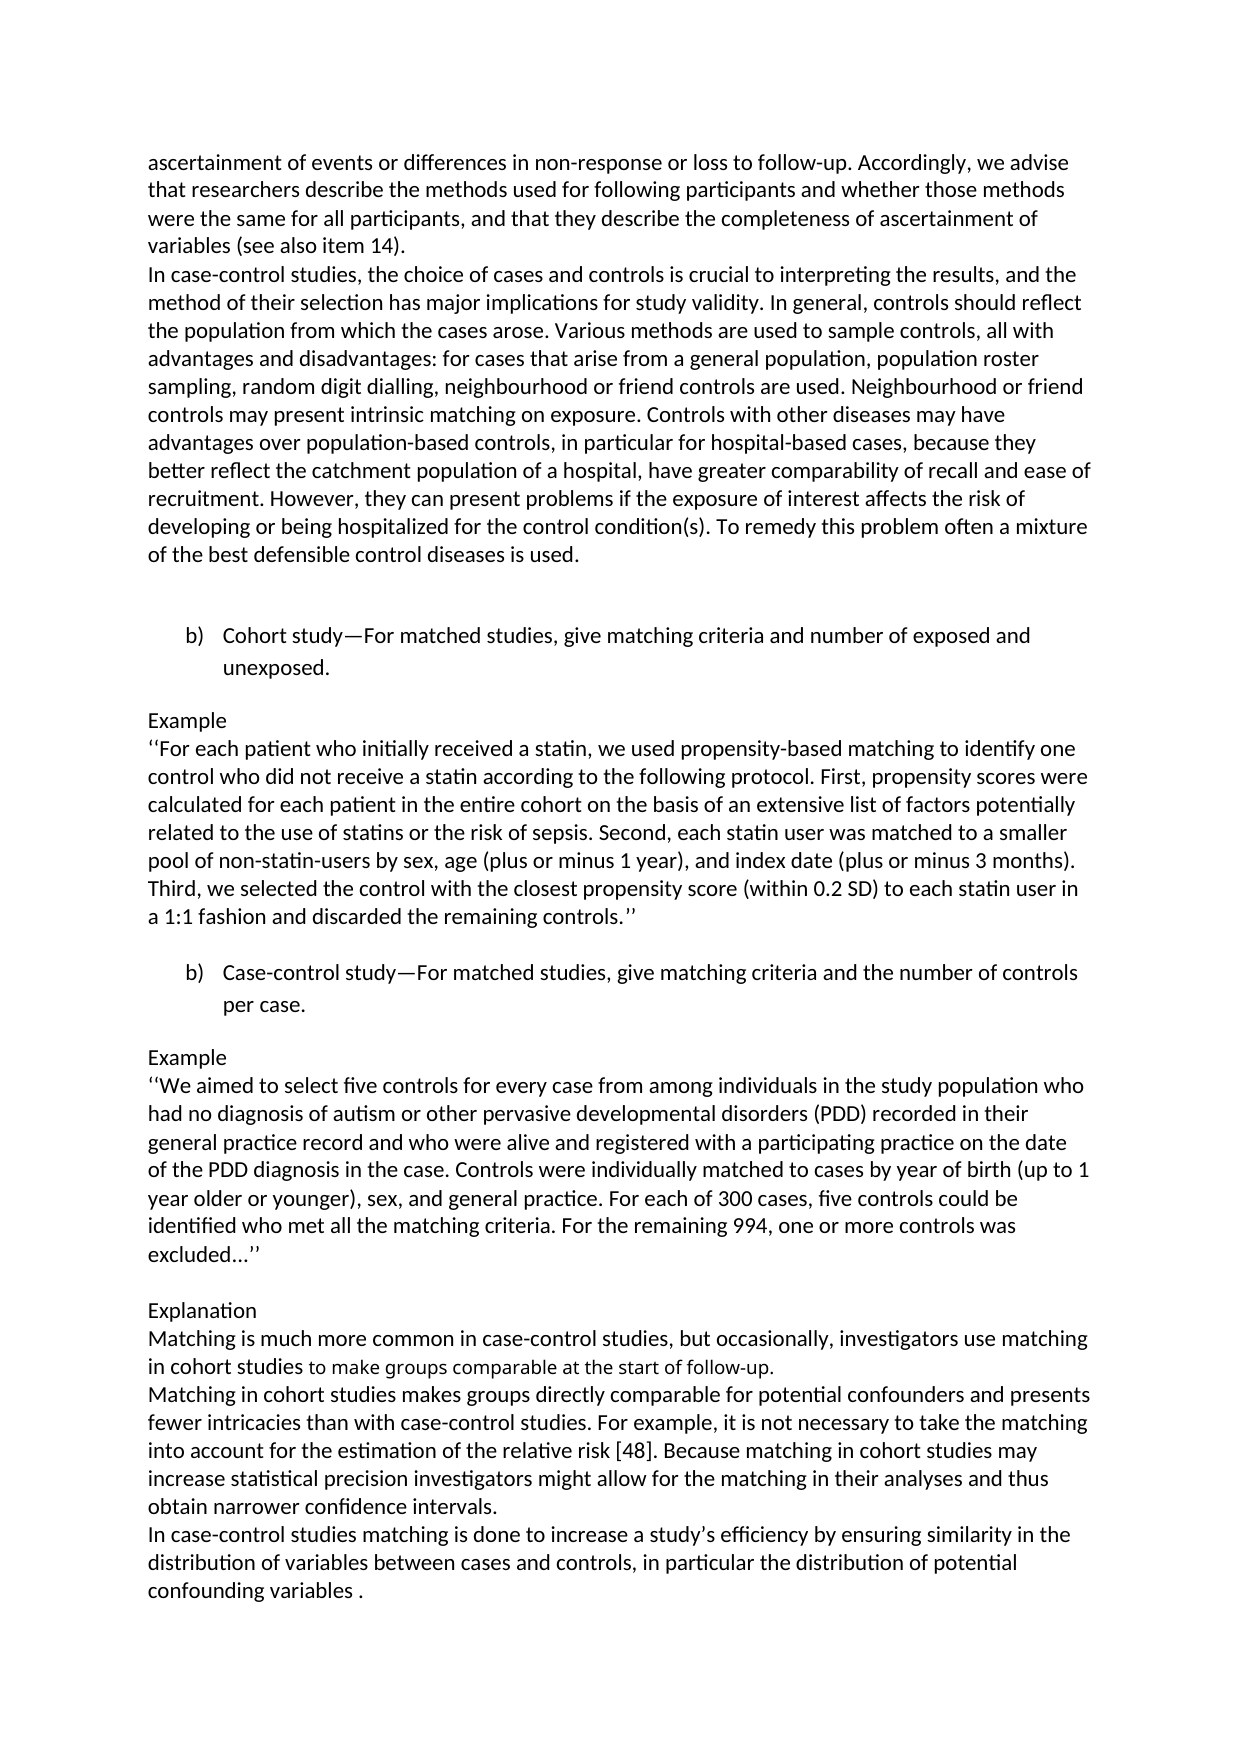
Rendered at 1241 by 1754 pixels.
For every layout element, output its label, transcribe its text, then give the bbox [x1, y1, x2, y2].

list Case-control study—For matched studies, give matching criteria and the number of controls per case. [185, 958, 1093, 1018]
list Cohort study—For matched studies, give matching criteria and number of exposed and unexposed. [185, 621, 1093, 681]
text ‘‘We aimed to select five controls for every case from among individuals in the study population who had no diagnosis of autism or other pervasive developmental disorders (PDD) recorded in their general practice record and who were alive and registered with a participating practice on the date of the PDD diagnosis in the case. Controls were individually matched to cases by year of birth (up to 1 year older or younger), sex, and general practice. For each of 300 cases, five controls could be identified who met all the matching criteria. For the remaining 994, one or more controls was excluded...’’ [148, 1072, 1093, 1268]
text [148, 148, 1093, 260]
text Example [148, 1043, 1093, 1072]
text ‘‘For each patient who initially received a statin, we used propensity-based matching to identify one control who did not receive a statin according to the following protocol. First, propensity scores were calculated for each patient in the entire cohort on the basis of an extensive list of factors potentially related to the use of statins or the risk of sepsis. Second, each statin user was matched to a smaller pool of non-statin-users by sex, age (plus or minus 1 year), and index date (plus or minus 3 months). Third, we selected the control with the closest propensity score (within 0.2 SD) to each statin user in a 1:1 fashion and discarded the remaining controls.’’ [148, 734, 1093, 930]
text In case-control studies matching is done to increase a study’s efficiency by ensuring similarity in the distribution of variables between cases and controls, in particular the distribution of potential confounding variables . [148, 1520, 1093, 1604]
text Matching is much more common in case-control studies, but occasionally, investigators use matching in cohort studies to make groups comparable at the start of follow-up. [148, 1324, 1093, 1380]
text Example [148, 706, 1093, 734]
text In case-control studies, the choice of cases and controls is crucial to interpreting the results, and the method of their selection has major implications for study validity. In general, controls should reflect the population from which the cases arose. Various methods are used to sample controls, all with advantages and disadvantages: for cases that arise from a general population, population roster sampling, random digit dialling, neighbourhood or friend controls are used. Neighbourhood or friend controls may present intrinsic matching on exposure. Controls with other diseases may have advantages over population-based controls, in particular for hospital-based cases, because they better reflect the catchment population of a hospital, have greater comparability of recall and ease of recruitment. However, they can present problems if the exposure of interest affects the risk of developing or being hospitalized for the control condition(s). To remedy this problem often a mixture of the best defensible control diseases is used. [148, 260, 1093, 568]
text Matching in cohort studies makes groups directly comparable for potential confounders and presents fewer intricacies than with case-control studies. For example, it is not necessary to take the matching into account for the estimation of the relative risk [48]. Because matching in cohort studies may increase statistical precision investigators might allow for the matching in their analyses and thus obtain narrower confidence intervals. [148, 1380, 1093, 1520]
text Explanation [148, 1296, 1093, 1324]
